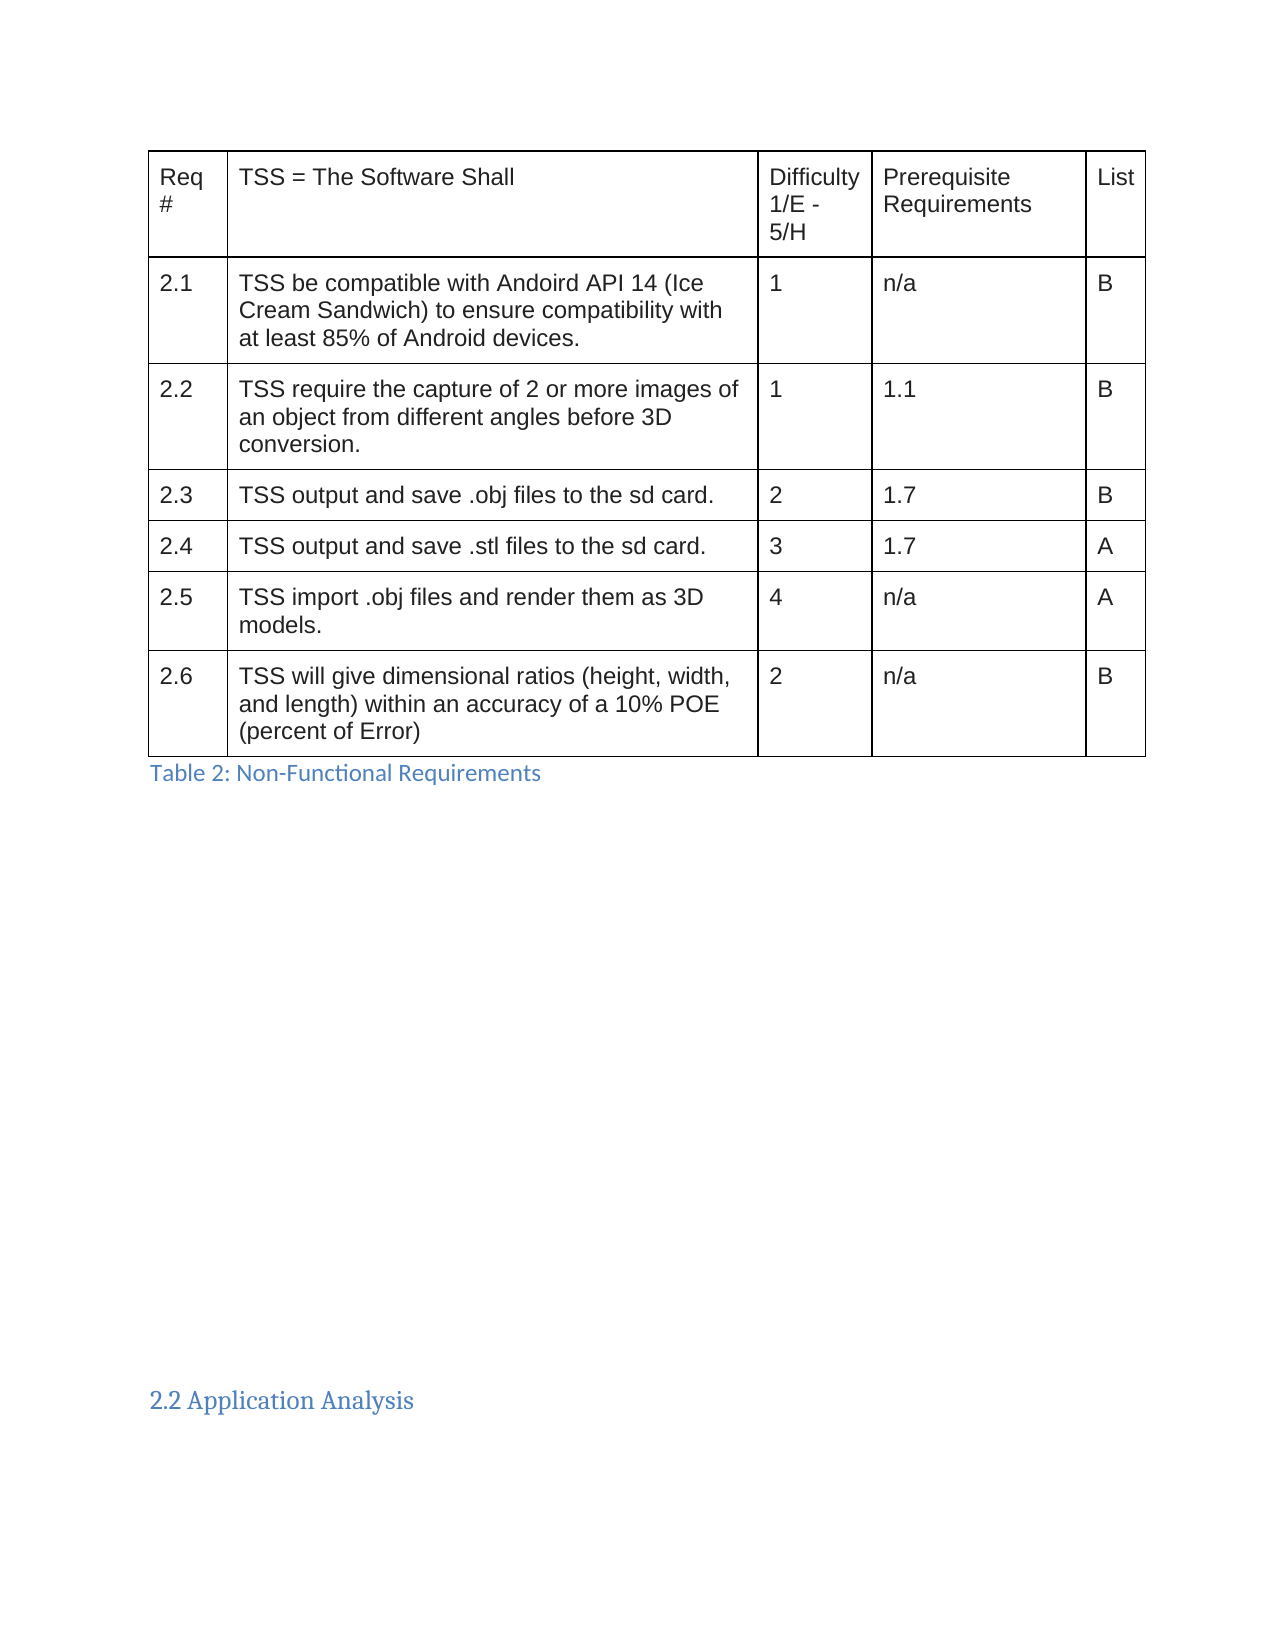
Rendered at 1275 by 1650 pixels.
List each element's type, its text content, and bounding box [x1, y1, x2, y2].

table_cell 1 [759, 258, 871, 362]
table_cell Req# [149, 152, 227, 256]
table_cell TSS will give dimensional ratios (height, width, and length) within an accuracy of a 10% POE (percent of Error) [228, 651, 757, 756]
table_cell 2.3 [149, 470, 227, 520]
table_cell A [1087, 521, 1145, 571]
table_cell 2.1 [149, 258, 227, 362]
table_cell 2.2 [149, 364, 227, 469]
table_cell n/a [873, 651, 1085, 756]
table_cell 1.7 [873, 470, 1085, 520]
table_cell Difficulty 1/E - 5/H [759, 152, 871, 256]
table_cell 1.1 [873, 364, 1085, 469]
table_cell B [1087, 258, 1145, 362]
table_cell TSS output and save .stl files to the sd card. [228, 521, 757, 571]
table_cell TSS import .obj files and render them as 3D models. [228, 572, 757, 649]
table_cell A [1087, 572, 1145, 649]
table_cell Prerequisite Requirements [873, 152, 1085, 256]
table_cell 2 [759, 470, 871, 520]
table_cell TSS = The Software Shall [228, 152, 757, 256]
table_cell n/a [873, 258, 1085, 362]
table_cell List [1087, 152, 1145, 256]
table_cell TSS require the capture of 2 or more images of an object from different angles before 3D conversion. [228, 364, 757, 469]
table_cell 2.6 [149, 651, 227, 756]
table_cell 1.7 [873, 521, 1085, 571]
table_cell TSS be compatible with Andoird API 14 (Ice Cream Sandwich) to ensure compatibility with at least 85% of Android devices. [228, 258, 757, 362]
table_cell n/a [873, 572, 1085, 649]
table_cell TSS output and save .obj files to the sd card. [228, 470, 757, 520]
table_cell 2.5 [149, 572, 227, 649]
table_cell 2 [759, 651, 871, 756]
table_cell B [1087, 470, 1145, 520]
table_cell 2.4 [149, 521, 227, 571]
table_cell 3 [759, 521, 871, 571]
table_cell 1 [759, 364, 871, 469]
table_cell 4 [759, 572, 871, 649]
subtitle 2.2 Application Analysis [150, 1385, 1125, 1416]
table_cell B [1087, 651, 1145, 756]
text Table 2: Non-Functional Requirements [150, 757, 1125, 788]
table_cell B [1087, 364, 1145, 469]
